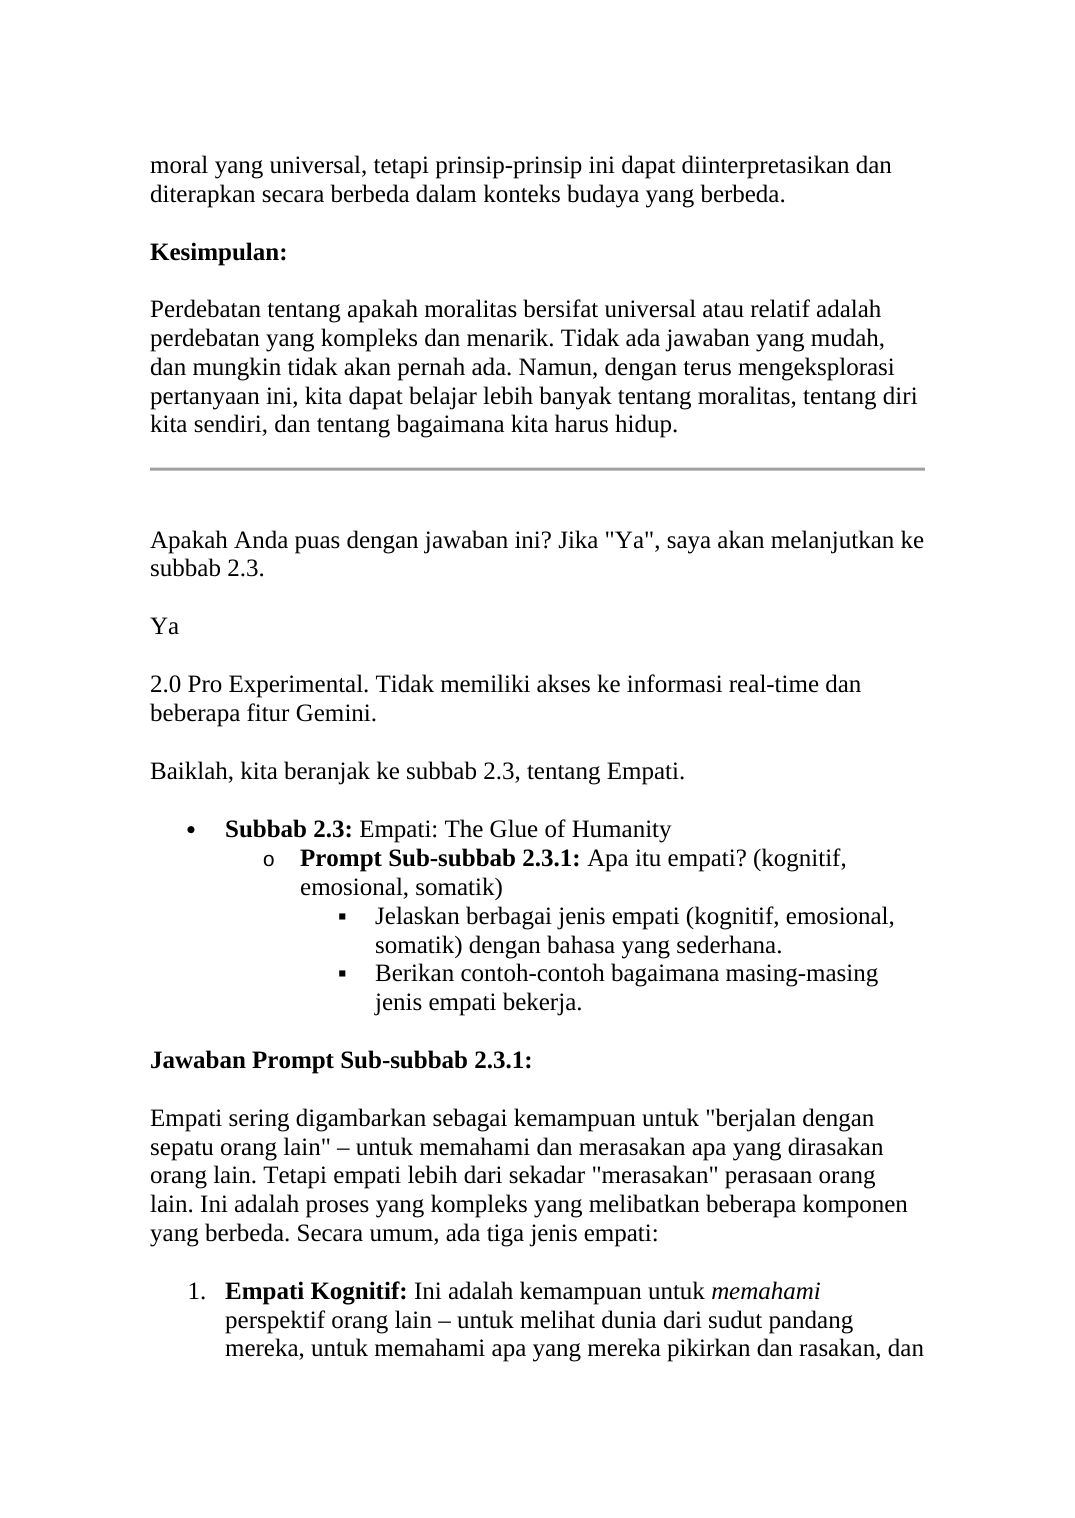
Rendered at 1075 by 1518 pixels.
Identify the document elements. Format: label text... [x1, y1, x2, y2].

list Jelaskan berbagai jenis empati (kognitif, emosional, somatik) dengan bahasa yang sederhana. [337, 901, 925, 958]
list Prompt Sub-subbab 2.3.1: Apa itu empati? (kognitif, emosional, somatik) [262, 843, 925, 901]
text Apakah Anda puas dengan jawaban ini? Jika "Ya", saya akan melanjutkan ke subbab 2.3. [150, 525, 925, 582]
text Jawaban Prompt Sub-subbab 2.3.1: [150, 1045, 925, 1074]
list Subbab 2.3: Empati: The Glue of Humanity [187, 814, 925, 843]
text Perdebatan tentang apakah moralitas bersifat universal atau relatif adalah perdebatan yang kompleks dan menarik. Tidak ada jawaban yang mudah, dan mungkin tidak akan pernah ada. Namun, dengan terus mengeksplorasi pertanyaan ini, kita dapat belajar lebih banyak tentang moralitas, tentang diri kita sendiri, dan tentang bagaimana kita harus hidup. [150, 294, 925, 438]
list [187, 1276, 925, 1362]
list Berikan contoh-contoh bagaimana masing-masing jenis empati bekerja. [337, 958, 925, 1016]
text 2.0 Pro Experimental. Tidak memiliki akses ke informasi real-time dan beberapa fitur Gemini. [150, 669, 925, 727]
text Ya [150, 611, 925, 640]
text Kesimpulan: [150, 237, 925, 265]
text Empati sering digambarkan sebagai kemampuan untuk "berjalan dengan sepatu orang lain" – untuk memahami dan merasakan apa yang dirasakan orang lain. Tetapi empati lebih dari sekadar "merasakan" perasaan orang lain. Ini adalah proses yang kompleks yang melibatkan beberapa komponen yang berbeda. Secara umum, ada tiga jenis empati: [150, 1103, 925, 1247]
text Baiklah, kita beranjak ke subbab 2.3, tentang Empati. [150, 756, 925, 785]
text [150, 150, 925, 207]
